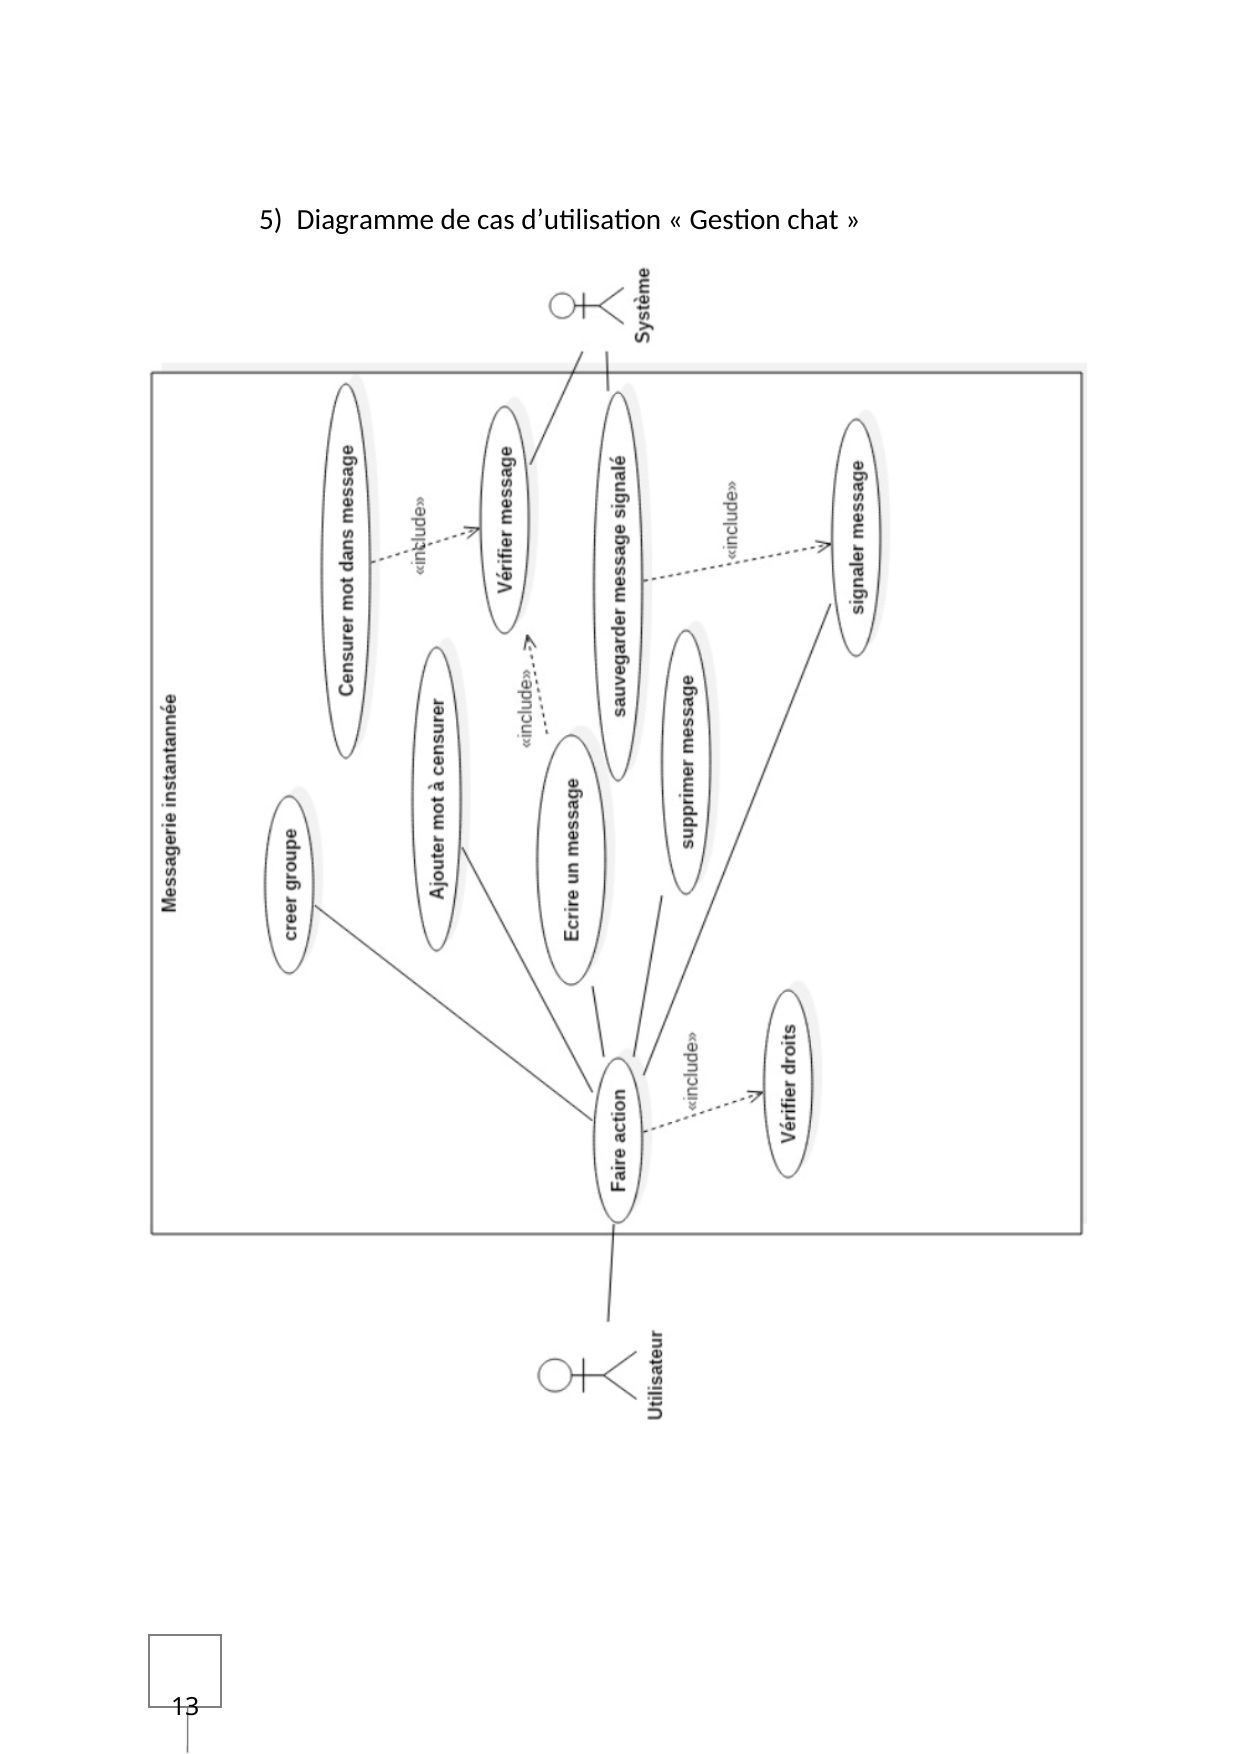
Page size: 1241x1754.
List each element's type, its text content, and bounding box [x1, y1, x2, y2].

subtitle Diagramme de cas d’utilisation « Gestion chat » [259, 201, 1093, 237]
picture [147, 259, 1088, 1422]
